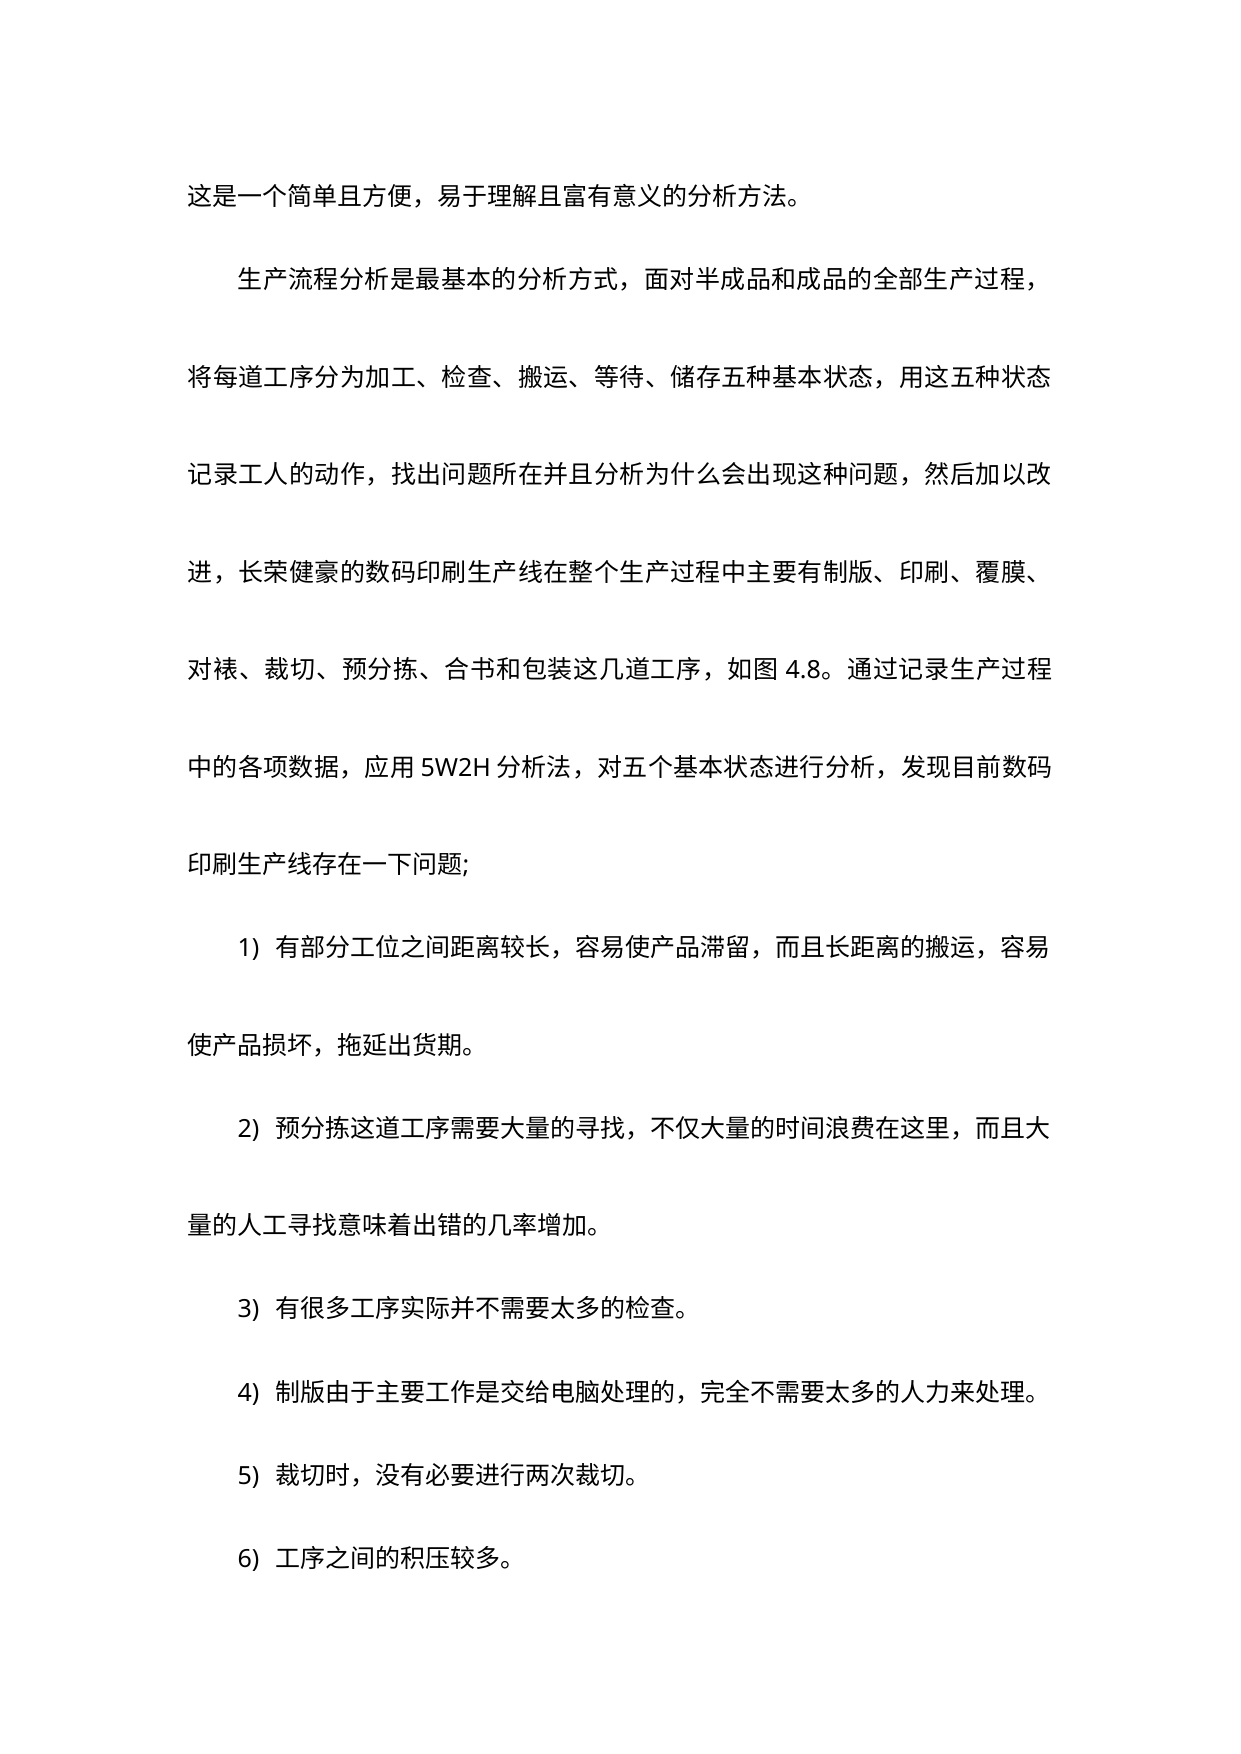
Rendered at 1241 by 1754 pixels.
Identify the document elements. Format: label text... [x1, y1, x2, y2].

list “5W2H”分析法是在第二次世界大战的时候由美国陆军兵器维修部首创的。这是一个简单且方便，易于理解且富有意义的分析方法。 [187, 162, 1053, 227]
list 裁切时，没有必要进行两次裁切。 [187, 1441, 1053, 1506]
list 预分拣这道工序需要大量的寻找，不仅大量的时间浪费在这里，而且大量的人工寻找意味着出错的几率增加。 [187, 1094, 1053, 1256]
list 制版由于主要工作是交给电脑处理的，完全不需要太多的人力来处理。 [187, 1358, 1053, 1423]
list 工序之间的积压较多。 [187, 1524, 1053, 1589]
list 生产流程分析是最基本的分析方式，面对半成品和成品的全部生产过程，将每道工序分为加工、检查、搬运、等待、储存五种基本状态，用这五种状态记录工人的动作，找出问题所在并且分析为什么会出现这种问题，然后加以改进，长荣健豪的数码印刷生产线在整个生产过程中主要有制版、印刷、覆膜、对裱、裁切、预分拣、合书和包装这几道工序，如图4.8。通过记录生产过程中的各项数据，应用5W2H分析法，对五个基本状态进行分析，发现目前数码印刷生产线存在一下问题; [187, 245, 1053, 895]
list 有部分工位之间距离较长，容易使产品滞留，而且长距离的搬运，容易使产品损坏，拖延出货期。 [187, 913, 1053, 1076]
list 有很多工序实际并不需要太多的检查。 [187, 1274, 1053, 1339]
